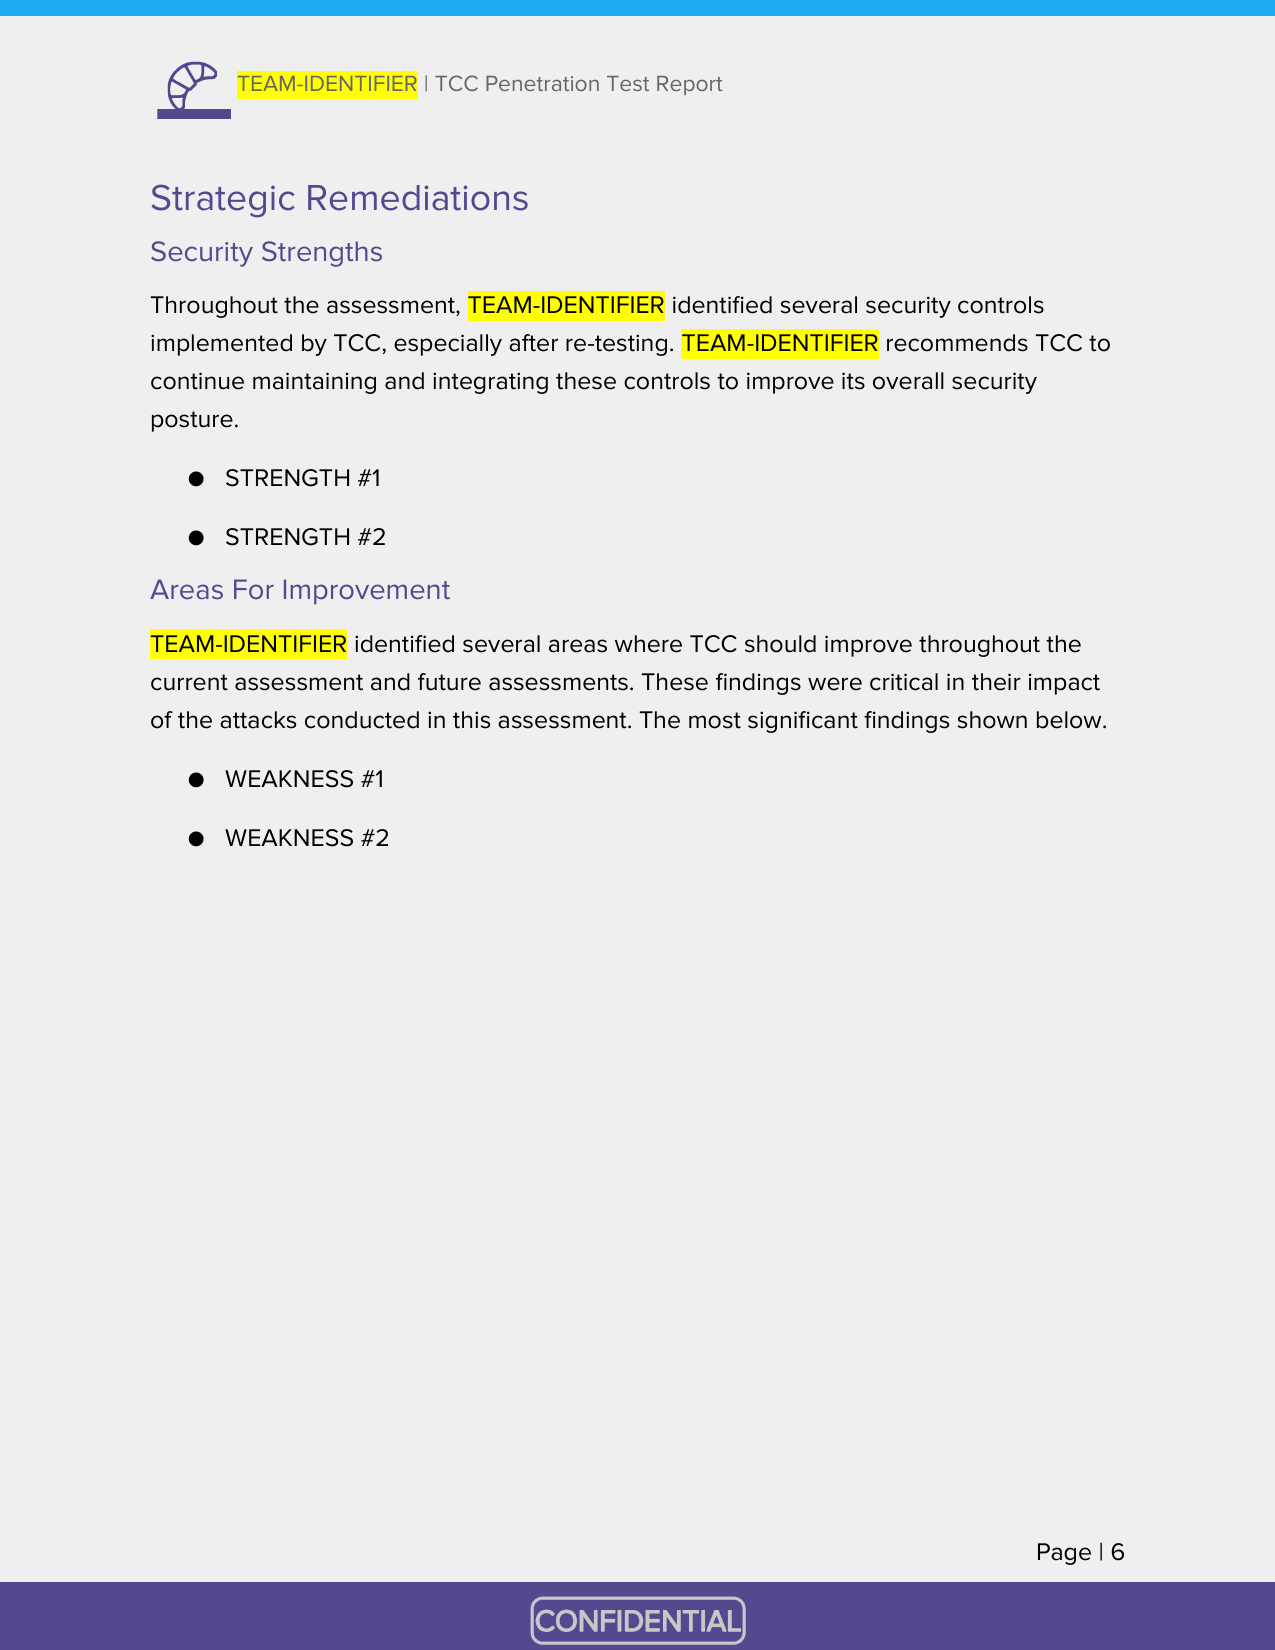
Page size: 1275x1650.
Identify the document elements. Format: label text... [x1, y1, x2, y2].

text Throughout the assessment, TEAM-IDENTIFIER identified several security controls implemented by TCC, especially after re-testing. TEAM-IDENTIFIER recommends TCC to continue maintaining and integrating these controls to improve its overall security posture. [150, 291, 1125, 435]
list STRENGTH #1 [187, 463, 1125, 494]
list WEAKNESS #2 [187, 823, 1125, 853]
subtitle Security Strengths [150, 234, 1125, 270]
subtitle Areas For Improvement [150, 573, 1125, 608]
list STRENGTH #2 [187, 522, 1125, 553]
list WEAKNESS #1 [187, 764, 1125, 794]
picture [0, 0, 1275, 16]
picture [157, 59, 231, 119]
text TEAM-IDENTIFIER identified several areas where TCC should improve throughout the current assessment and future assessments. These findings were critical in their impact of the attacks conducted in this assessment. The most significant findings shown below. [150, 629, 1125, 736]
picture [0, 1582, 1275, 1650]
subtitle Strategic Remediations [150, 176, 1125, 222]
